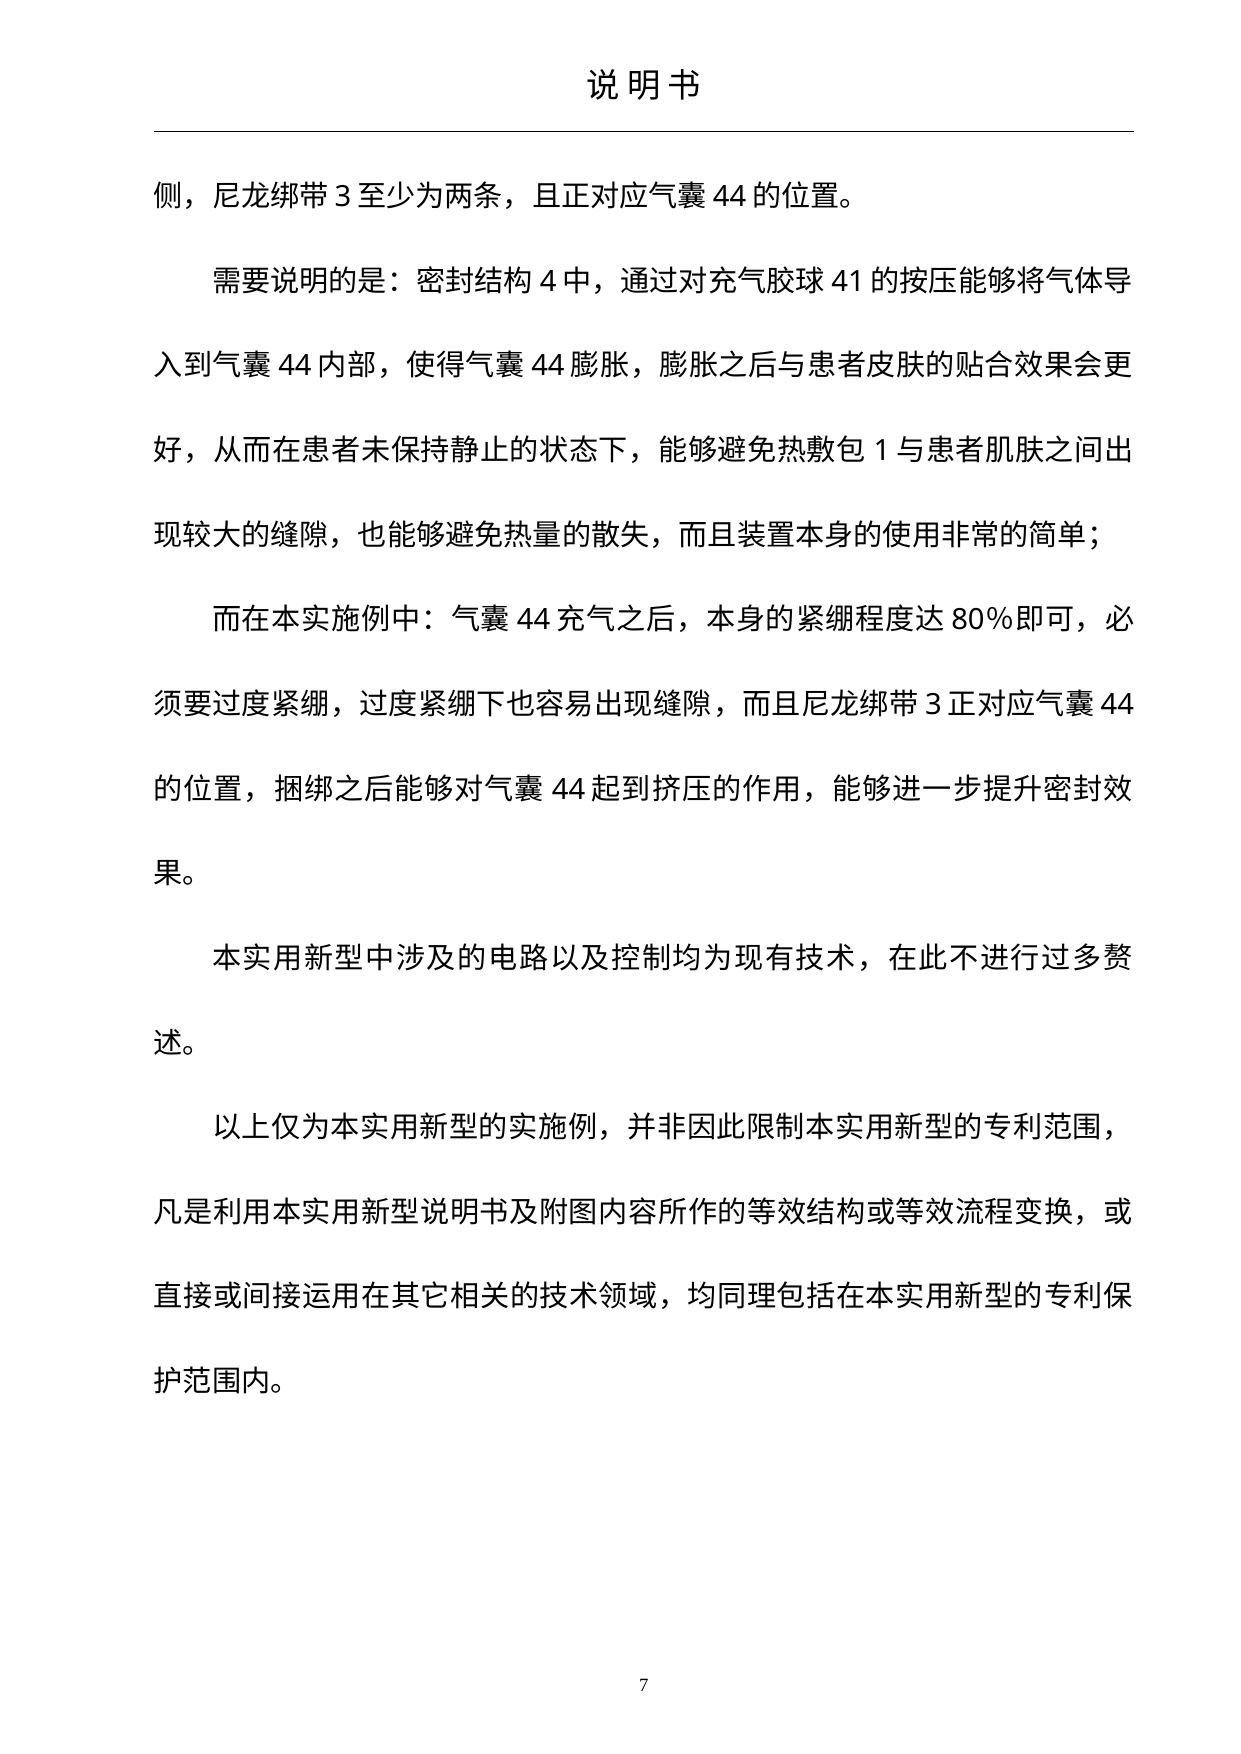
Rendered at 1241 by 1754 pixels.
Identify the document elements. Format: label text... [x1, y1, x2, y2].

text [153, 172, 1134, 215]
text 而在本实施例中：气囊44充气之后，本身的紧绷程度达80％即可，必须要过度紧绷，过度紧绷下也容易出现缝隙，而且尼龙绑带3正对应气囊44的位置，捆绑之后能够对气囊44起到挤压的作用，能够进一步提升密封效果。 [153, 596, 1134, 892]
text 需要说明的是：密封结构4中，通过对充气胶球41的按压能够将气体导入到气囊44内部，使得气囊44膨胀，膨胀之后与患者皮肤的贴合效果会更好，从而在患者未保持静止的状态下，能够避免热敷包1与患者肌肤之间出现较大的缝隙，也能够避免热量的散失，而且装置本身的使用非常的简单； [153, 257, 1134, 554]
text 本实用新型中涉及的电路以及控制均为现有技术，在此不进行过多赘述。 [153, 934, 1134, 1061]
text 以上仅为本实用新型的实施例，并非因此限制本实用新型的专利范围，凡是利用本实用新型说明书及附图内容所作的等效结构或等效流程变换，或直接或间接运用在其它相关的技术领域，均同理包括在本实用新型的专利保护范围内。 [153, 1104, 1134, 1400]
